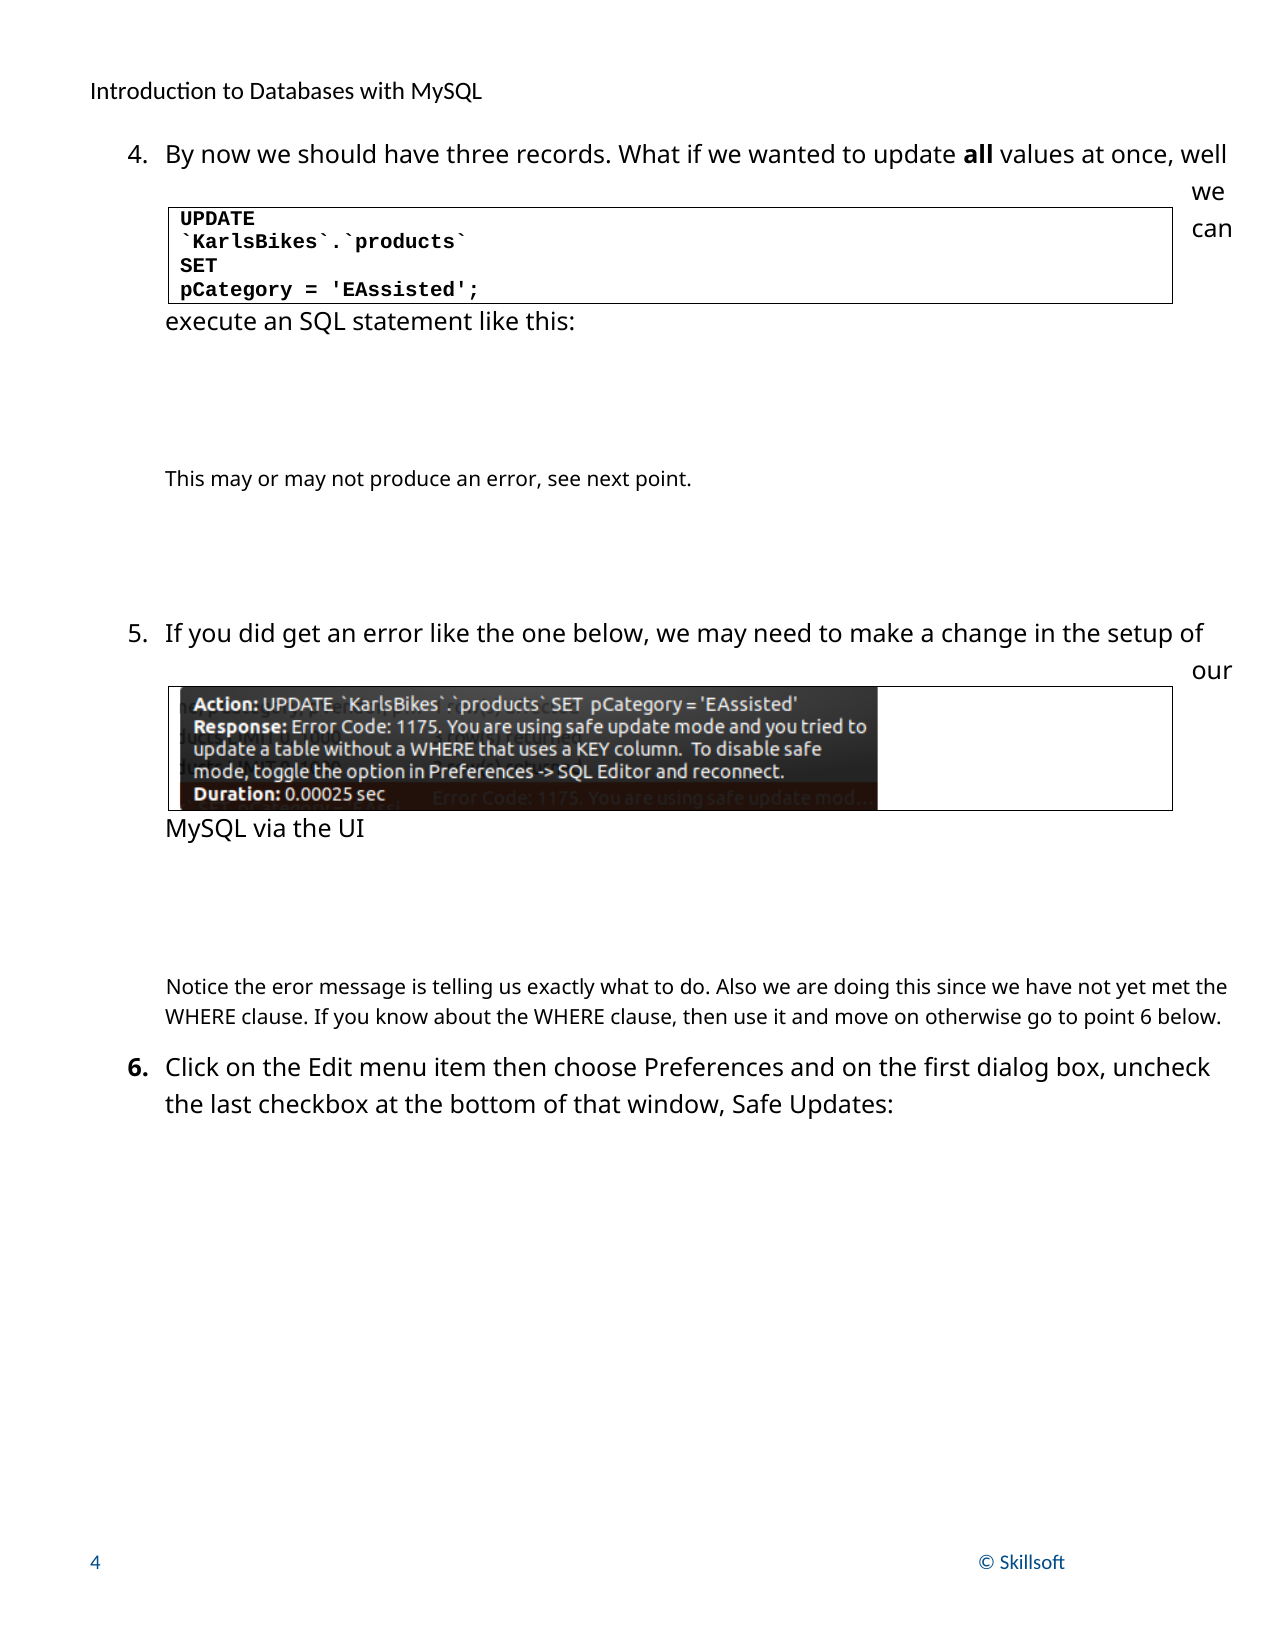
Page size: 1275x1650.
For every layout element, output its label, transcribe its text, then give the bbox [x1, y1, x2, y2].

table_header [878, 687, 1172, 810]
text This may or may not produce an error, see next point. [90, 464, 1251, 493]
table_header [169, 687, 179, 810]
picture [179, 687, 878, 810]
table_header UPDATE `KarlsBikes`.`products` SET pCategory = 'EAssisted'; [169, 208, 1172, 302]
list By now we should have three records. What if we wanted to update all values at once, well we can execute an SQL statement like this: [127, 137, 1251, 337]
text Notice the eror message is telling us exactly what to do. Also we are doing this since we have not yet met the WHERE clause. If you know about the WHERE clause, then use it and move on otherwise go to point 6 below. [165, 972, 1251, 1031]
list Click on the Edit menu item then choose Preferences and on the first dialog box, uncheck the last checkbox at the bottom of that window, Safe Updates: [127, 1050, 1251, 1121]
